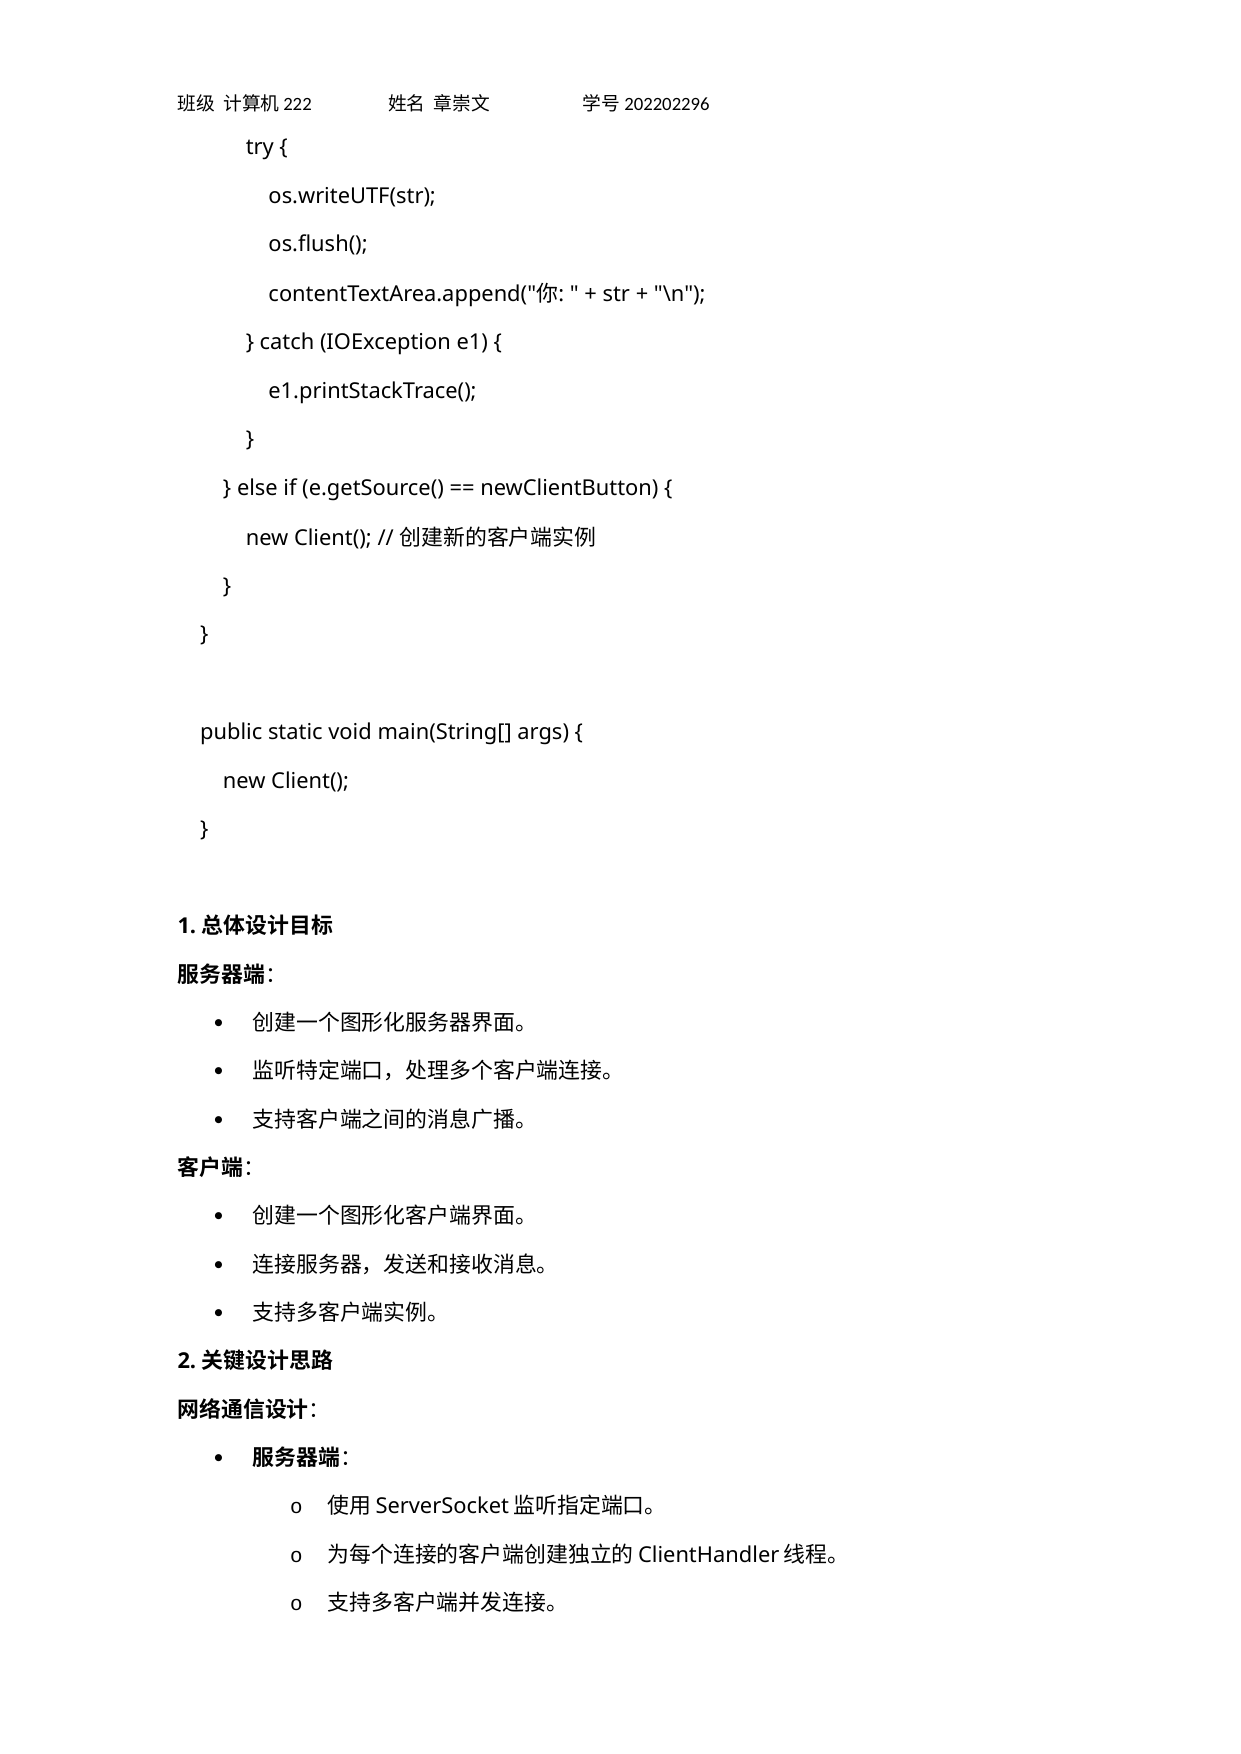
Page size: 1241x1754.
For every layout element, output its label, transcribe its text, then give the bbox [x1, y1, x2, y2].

list 支持多客户端并发连接。 [290, 1585, 1122, 1617]
text 客户端： [177, 1150, 1122, 1182]
text 2. 关键设计思路 [177, 1343, 1122, 1376]
text 服务器端： [177, 956, 1122, 989]
list 连接服务器，发送和接收消息。 [215, 1246, 1122, 1279]
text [177, 129, 1122, 844]
text 1. 总体设计目标 [177, 859, 1122, 941]
list 监听特定端口，处理多个客户端连接。 [215, 1053, 1122, 1086]
list 服务器端： [215, 1440, 1122, 1472]
list 支持多客户端实例。 [215, 1295, 1122, 1327]
list 使用ServerSocket监听指定端口。 [290, 1488, 1122, 1521]
list 支持客户端之间的消息广播。 [215, 1101, 1122, 1134]
list 创建一个图形化服务器界面。 [215, 1005, 1122, 1037]
text 网络通信设计： [177, 1391, 1122, 1424]
list 创建一个图形化客户端界面。 [215, 1198, 1122, 1231]
list 为每个连接的客户端创建独立的ClientHandler线程。 [290, 1536, 1122, 1569]
